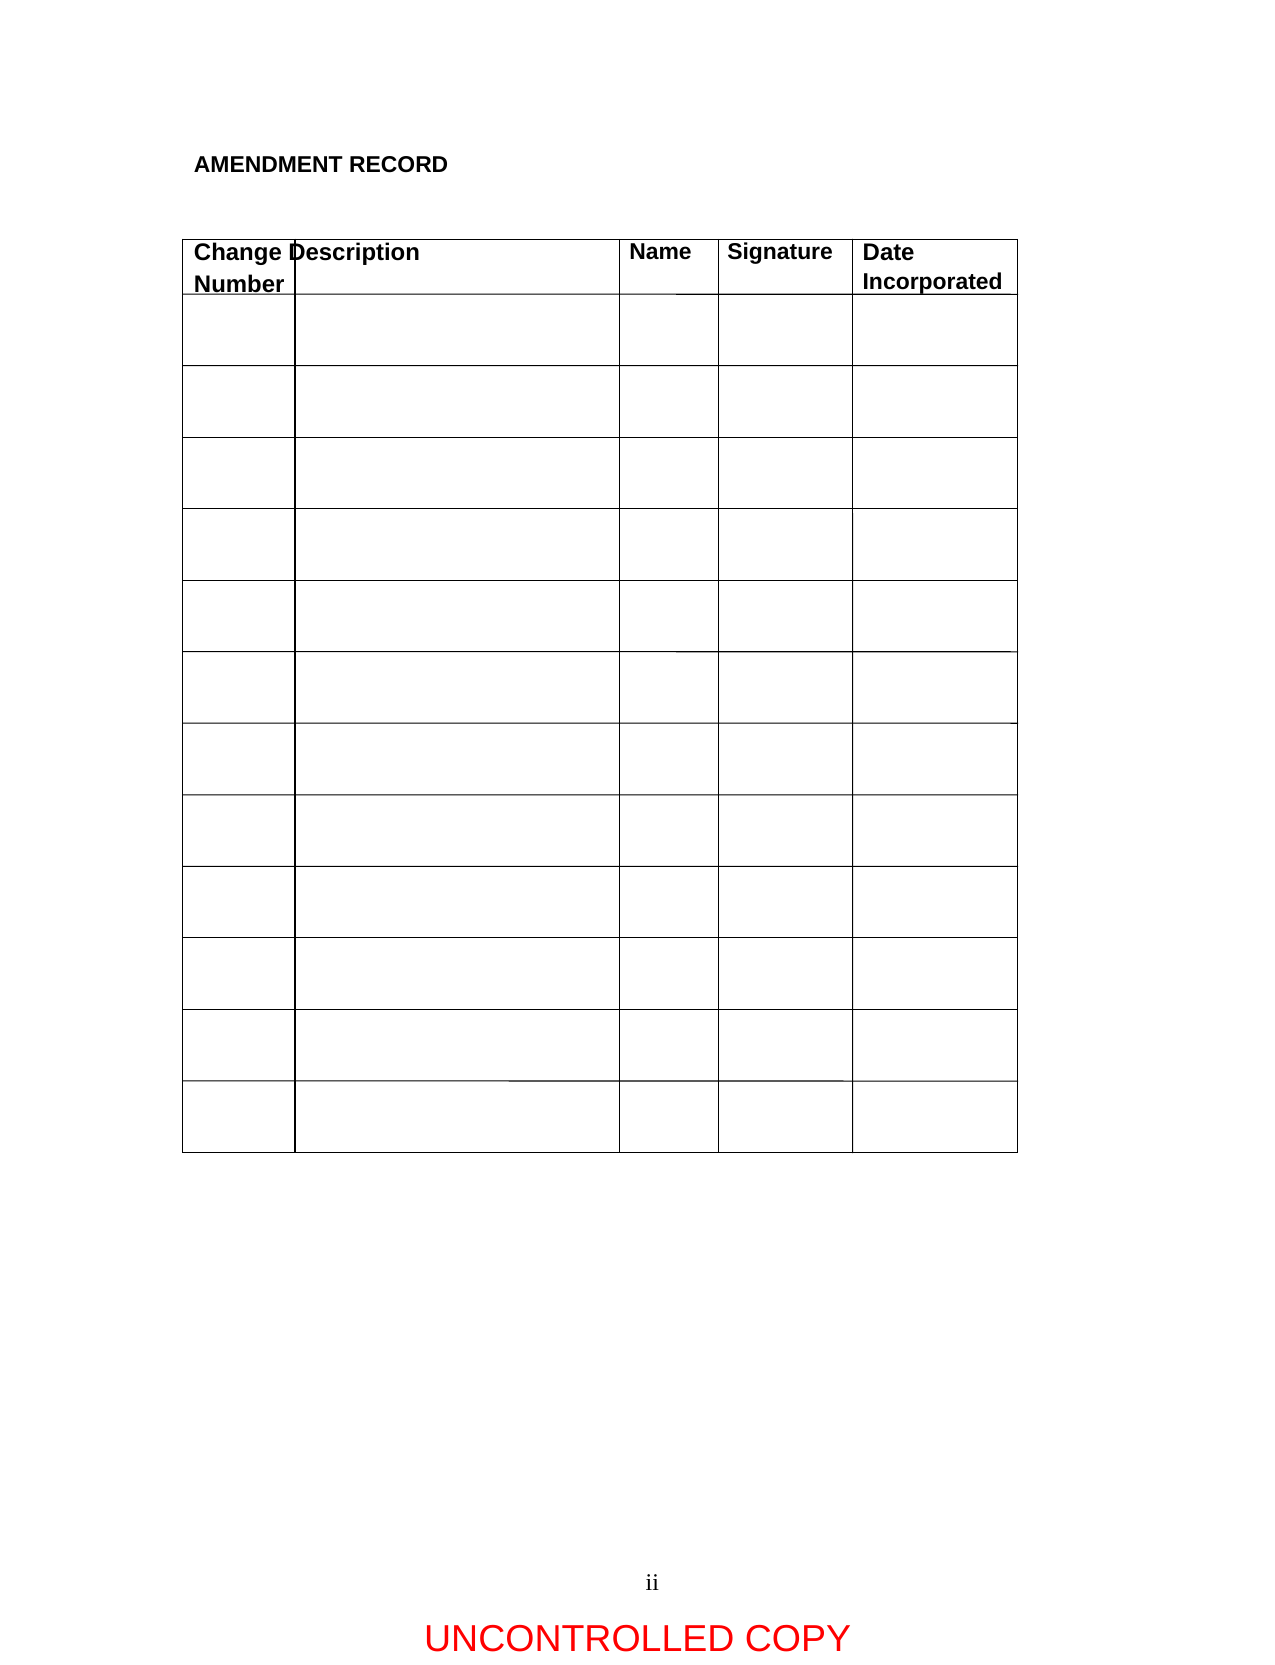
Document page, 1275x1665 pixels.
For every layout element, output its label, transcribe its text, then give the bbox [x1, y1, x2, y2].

text UNCONTROLLED COPY [150, 1616, 1125, 1659]
text ii [150, 1568, 1154, 1595]
text Incorporated [862, 268, 1125, 294]
text AMENDMENT RECORD [194, 151, 1125, 177]
text Change Description Number [194, 238, 435, 297]
text Name Signature [629, 238, 837, 264]
text Date [862, 238, 1125, 266]
